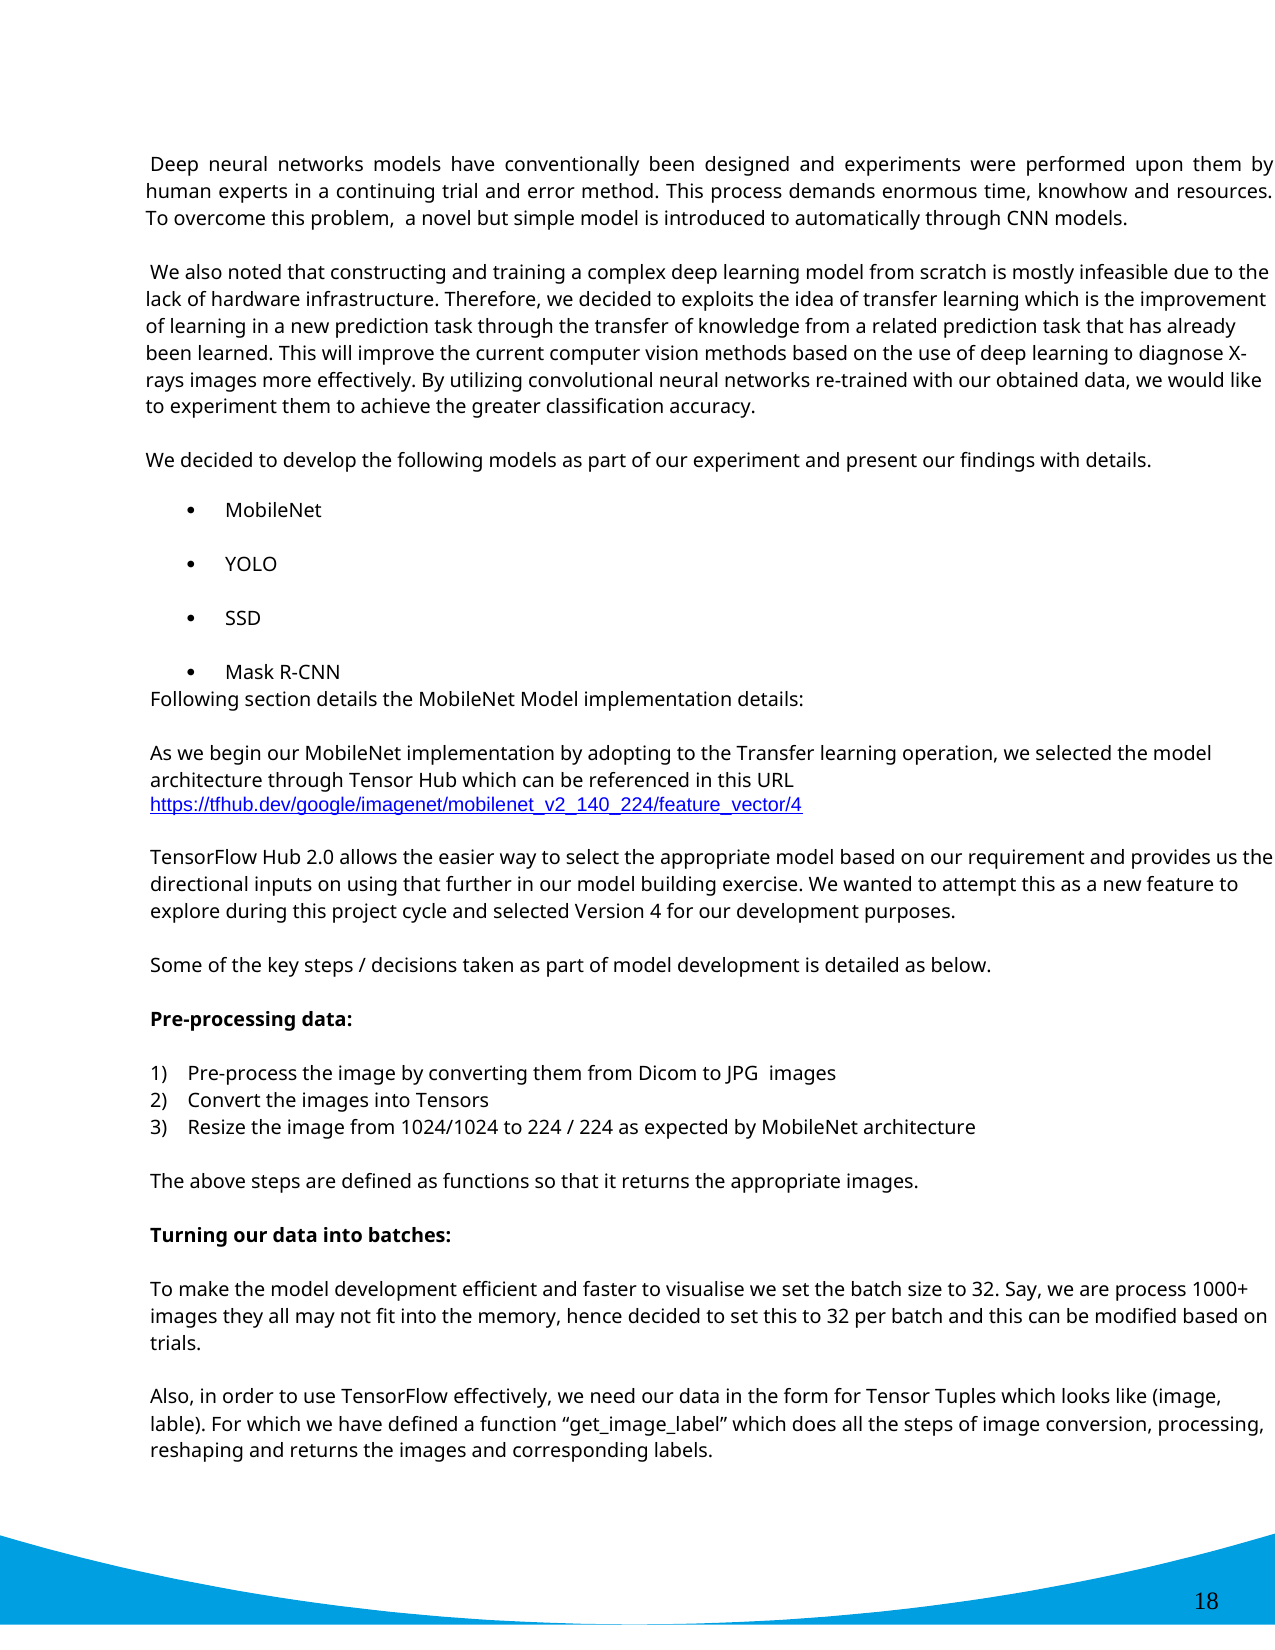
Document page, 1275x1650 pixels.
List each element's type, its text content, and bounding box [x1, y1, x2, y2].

list SSD [187, 604, 1275, 631]
list Pre-process the image by converting them from Dicom to JPG images [150, 1059, 1275, 1086]
text We decided to develop the following models as part of our experiment and present our findings with details. [70, 447, 1275, 474]
text Some of the key steps / decisions taken as part of model development is detailed as below. [150, 951, 1275, 978]
text We also noted that constructing and training a complex deep learning model from scratch is mostly infeasible due to the lack of hardware infrastructure. Therefore, we decided to exploits the idea of transfer learning which is the improvement of learning in a new prediction task through the transfer of knowledge from a related prediction task that has already been learned. This will improve the current computer vision methods based on the use of deep learning to diagnose X-rays images more effectively. By utilizing convolutional neural networks re-trained with our obtained data, we would like to experiment them to achieve the greater classification accuracy. [145, 258, 1275, 420]
text To make the model development efficient and faster to visualise we set the batch size to 32. Say, we are process 1000+ images they all may not fit into the memory, hence decided to set this to 32 per batch and this can be modified based on trials. [150, 1275, 1275, 1356]
text The above steps are defined as functions so that it returns the appropriate images. [150, 1167, 1275, 1194]
text Turning our data into batches: [150, 1221, 1275, 1248]
text Pre-processing data: [150, 1005, 1275, 1032]
text TensorFlow Hub 2.0 allows the easier way to select the appropriate model based on our requirement and provides us the directional inputs on using that further in our model building exercise. We wanted to attempt this as a new feature to explore during this project cycle and selected Version 4 for our development purposes. [150, 843, 1275, 924]
list MobileNet [187, 497, 1275, 523]
text Deep neural networks models have conventionally been designed and experiments were performed upon them by human experts in a continuing trial and error method. This process demands enormous time, knowhow and resources. To overcome this problem, a novel but simple model is introduced to automatically through CNN models. [145, 150, 1275, 231]
text Also, in order to use TensorFlow effectively, we need our data in the form for Tensor Tuples which looks like (image, lable). For which we have defined a function “get_image_label” which does all the steps of image conversion, processing, reshaping and returns the images and corresponding labels. [150, 1383, 1275, 1464]
list Resize the image from 1024/1024 to 224 / 224 as expected by MobileNet architecture [150, 1113, 1275, 1140]
list Mask R-CNN [187, 658, 1275, 685]
text Following section details the MobileNet Model implementation details: [75, 685, 1275, 712]
list YOLO [187, 551, 1275, 577]
text As we begin our MobileNet implementation by adopting to the Transfer learning operation, we selected the model architecture through Tensor Hub which can be referenced in this URL https://tfhub.dev/google/imagenet/mobilenet_v2_140_224/feature_vector/4 [150, 739, 1275, 816]
list Convert the images into Tensors [150, 1086, 1275, 1113]
